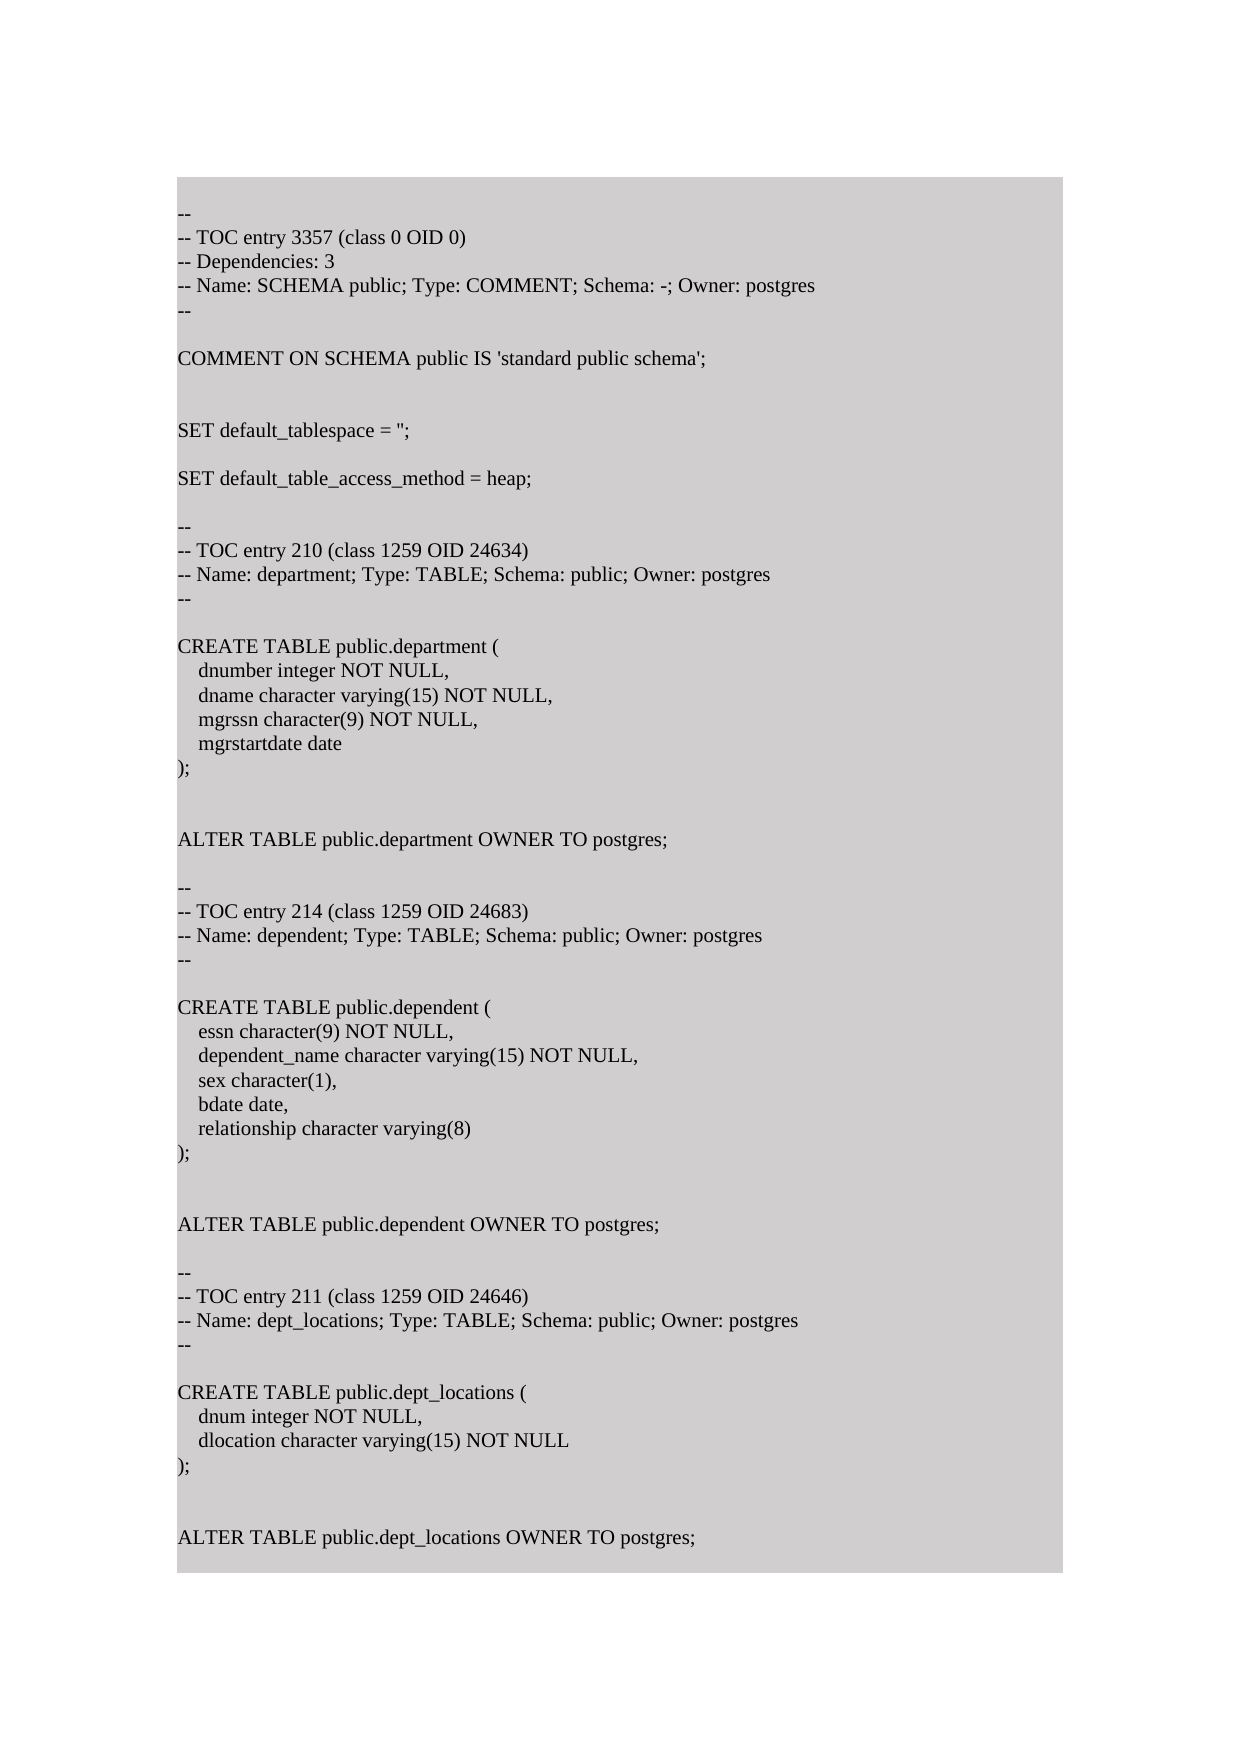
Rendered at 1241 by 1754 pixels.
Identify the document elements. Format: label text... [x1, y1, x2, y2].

text dname character varying(15) NOT NULL, [177, 682, 1063, 707]
text -- Dependencies: 3 [177, 249, 1063, 273]
text -- [177, 201, 1063, 225]
text ); [177, 1140, 1063, 1164]
text ALTER TABLE public.dept_locations OWNER TO postgres; [177, 1525, 1063, 1549]
text SET default_tablespace = ''; [177, 418, 1063, 442]
text bdate date, [177, 1092, 1063, 1116]
text -- [177, 875, 1063, 899]
text SET default_table_access_method = heap; [177, 466, 1063, 490]
text ALTER TABLE public.dependent OWNER TO postgres; [177, 1212, 1063, 1236]
text CREATE TABLE public.department ( [177, 634, 1063, 658]
text dnumber integer NOT NULL, [177, 658, 1063, 682]
text ); [177, 1452, 1063, 1477]
text COMMENT ON SCHEMA public IS 'standard public schema'; [177, 346, 1063, 370]
text CREATE TABLE public.dependent ( [177, 995, 1063, 1019]
text ALTER TABLE public.department OWNER TO postgres; [177, 827, 1063, 851]
text -- TOC entry 211 (class 1259 OID 24646) [177, 1284, 1063, 1308]
text dependent_name character varying(15) NOT NULL, [177, 1043, 1063, 1067]
text sex character(1), [177, 1067, 1063, 1092]
text -- Name: dependent; Type: TABLE; Schema: public; Owner: postgres [177, 923, 1063, 947]
text mgrssn character(9) NOT NULL, [177, 707, 1063, 731]
text -- TOC entry 210 (class 1259 OID 24634) [177, 538, 1063, 562]
text -- Name: department; Type: TABLE; Schema: public; Owner: postgres [177, 562, 1063, 586]
text -- [177, 514, 1063, 538]
text relationship character varying(8) [177, 1116, 1063, 1140]
text -- Name: dept_locations; Type: TABLE; Schema: public; Owner: postgres [177, 1308, 1063, 1332]
text -- TOC entry 3357 (class 0 OID 0) [177, 225, 1063, 249]
text -- [177, 297, 1063, 322]
text dlocation character varying(15) NOT NULL [177, 1428, 1063, 1452]
text ); [177, 755, 1063, 779]
text -- [177, 1260, 1063, 1284]
text essn character(9) NOT NULL, [177, 1019, 1063, 1043]
text -- [177, 947, 1063, 971]
text mgrstartdate date [177, 731, 1063, 755]
text -- [177, 1332, 1063, 1356]
text -- TOC entry 214 (class 1259 OID 24683) [177, 899, 1063, 923]
text -- [177, 586, 1063, 610]
text CREATE TABLE public.dept_locations ( [177, 1380, 1063, 1404]
text dnum integer NOT NULL, [177, 1404, 1063, 1428]
text -- Name: SCHEMA public; Type: COMMENT; Schema: -; Owner: postgres [177, 273, 1063, 297]
